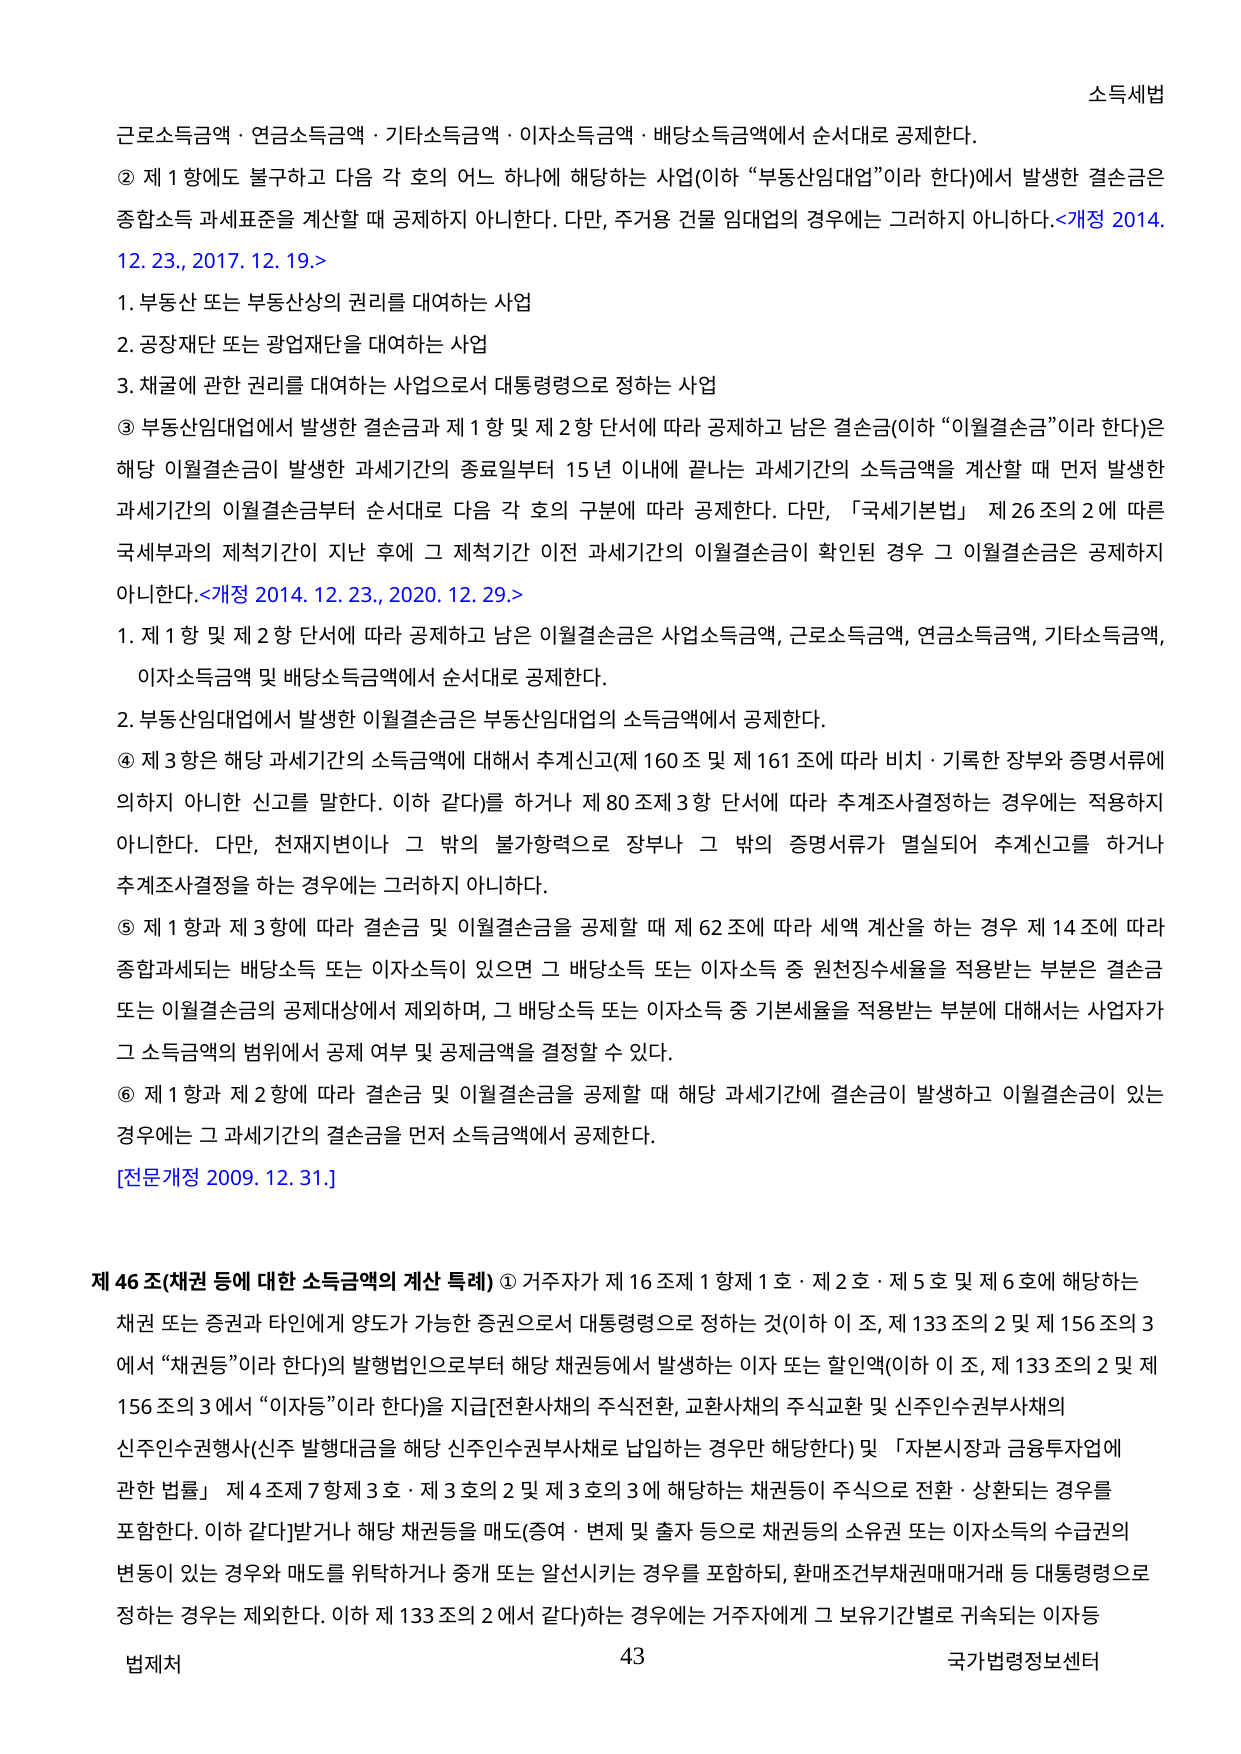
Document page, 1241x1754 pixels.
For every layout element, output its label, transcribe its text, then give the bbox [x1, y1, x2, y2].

text 2. 부동산임대업에서 발생한 이월결손금은 부동산임대업의 소득금액에서 공제한다. [117, 692, 1165, 733]
text 1. 부동산 또는 부동산상의 권리를 대여하는 사업 [117, 275, 1165, 317]
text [92, 1254, 1165, 1629]
text 2. 공장재단 또는 광업재단을 대여하는 사업 [117, 317, 1165, 358]
text [전문개정 2009. 12. 31.] [117, 1150, 1165, 1192]
text ③ 부동산임대업에서 발생한 결손금과 제1항 및 제2항 단서에 따라 공제하고 남은 결손금(이하 “이월결손금”이라 한다)은 해당 이월결손금이 발생한 과세기간의 종료일부터 15년 이내에 끝나는 과세기간의 소득금액을 계산할 때 먼저 발생한 과세기간의 이월결손금부터 순서대로 다음 각 호의 구분에 따라 공제한다. 다만, 「국세기본법」 제26조의2에 따른 국세부과의 제척기간이 지난 후에 그 제척기간 이전 과세기간의 이월결손금이 확인된 경우 그 이월결손금은 공제하지 아니한다.<개정 2014. 12. 23., 2020. 12. 29.> [117, 400, 1165, 608]
text 1. 제1항 및 제2항 단서에 따라 공제하고 남은 이월결손금은 사업소득금액, 근로소득금액, 연금소득금액, 기타소득금액, 이자소득금액 및 배당소득금액에서 순서대로 공제한다. [117, 608, 1165, 692]
text ② 제1항에도 불구하고 다음 각 호의 어느 하나에 해당하는 사업(이하 “부동산임대업”이라 한다)에서 발생한 결손금은 종합소득 과세표준을 계산할 때 공제하지 아니한다. 다만, 주거용 건물 임대업의 경우에는 그러하지 아니하다.<개정 2014. 12. 23., 2017. 12. 19.> [117, 150, 1165, 275]
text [92, 108, 1165, 150]
text ⑥ 제1항과 제2항에 따라 결손금 및 이월결손금을 공제할 때 해당 과세기간에 결손금이 발생하고 이월결손금이 있는 경우에는 그 과세기간의 결손금을 먼저 소득금액에서 공제한다. [117, 1067, 1165, 1150]
text 3. 채굴에 관한 권리를 대여하는 사업으로서 대통령령으로 정하는 사업 [117, 358, 1165, 400]
text ④ 제3항은 해당 과세기간의 소득금액에 대해서 추계신고(제160조 및 제161조에 따라 비치ㆍ기록한 장부와 증명서류에 의하지 아니한 신고를 말한다. 이하 같다)를 하거나 제80조제3항 단서에 따라 추계조사결정하는 경우에는 적용하지 아니한다. 다만, 천재지변이나 그 밖의 불가항력으로 장부나 그 밖의 증명서류가 멸실되어 추계신고를 하거나 추계조사결정을 하는 경우에는 그러하지 아니하다. [117, 733, 1165, 900]
text ⑤ 제1항과 제3항에 따라 결손금 및 이월결손금을 공제할 때 제62조에 따라 세액 계산을 하는 경우 제14조에 따라 종합과세되는 배당소득 또는 이자소득이 있으면 그 배당소득 또는 이자소득 중 원천징수세율을 적용받는 부분은 결손금 또는 이월결손금의 공제대상에서 제외하며, 그 배당소득 또는 이자소득 중 기본세율을 적용받는 부분에 대해서는 사업자가 그 소득금액의 범위에서 공제 여부 및 공제금액을 결정할 수 있다. [117, 900, 1165, 1067]
